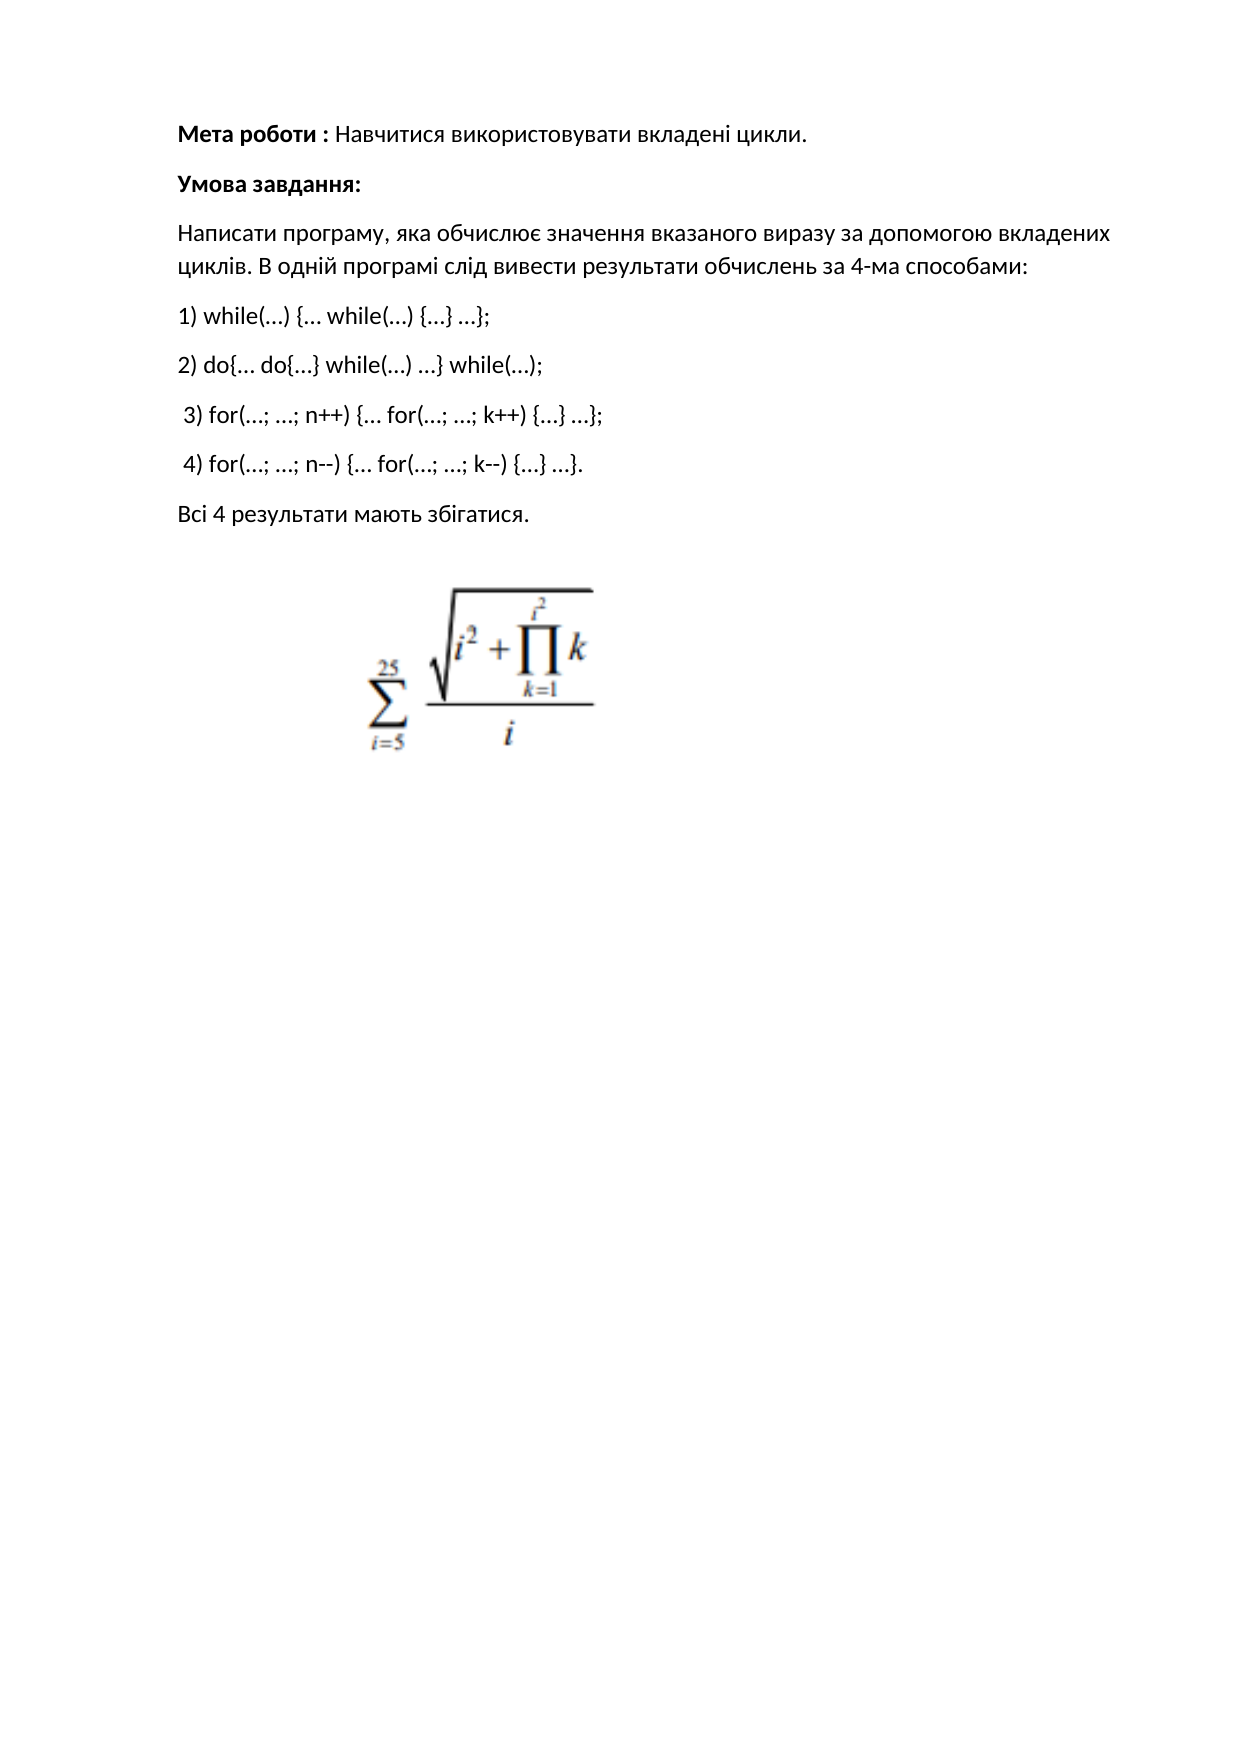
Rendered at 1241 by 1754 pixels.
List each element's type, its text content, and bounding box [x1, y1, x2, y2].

text Всі 4 результати мають збігатися. [177, 498, 1152, 529]
text 4) for(…; …; n--) {… for(…; …; k--) {…} …}. [177, 448, 1152, 479]
text Написати програму, яка обчислює значення вказаного виразу за допомогою вкладених циклів. В одній програмі слід вивести результати обчислень за 4-ма способами: [177, 217, 1152, 281]
text 2) do{… do{…} while(…) …} while(…); [177, 349, 1152, 380]
text Мета роботи : Навчитися використовувати вкладені цикли. [177, 118, 1152, 149]
text Умова завдання: [177, 168, 1152, 198]
picture [177, 547, 776, 845]
text 3) for(…; …; n++) {… for(…; …; k++) {…} …}; [177, 399, 1152, 429]
text 1) while(…) {… while(…) {…} …}; [177, 300, 1152, 330]
